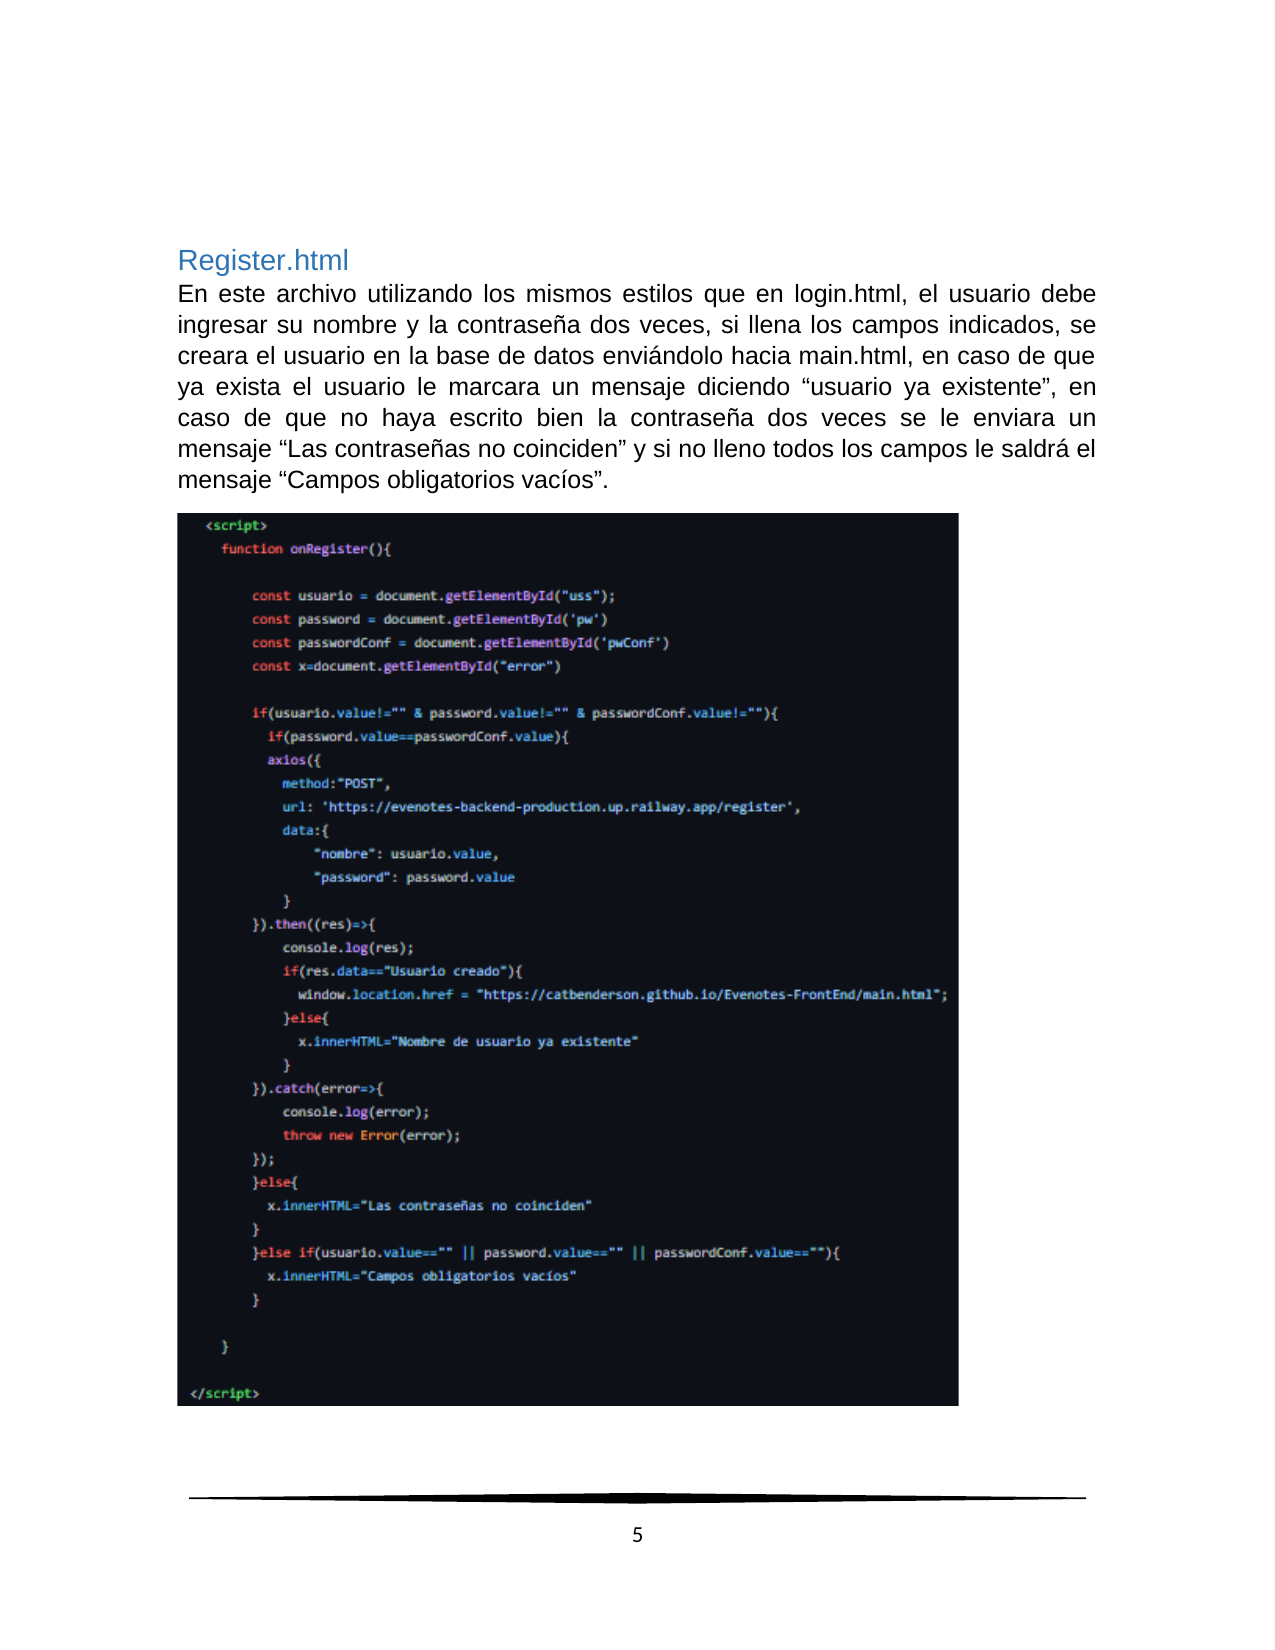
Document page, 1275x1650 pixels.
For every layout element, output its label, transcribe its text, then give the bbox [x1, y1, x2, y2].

text En este archivo utilizando los mismos estilos que en login.html, el usuario debe ingresar su nombre y la contraseña dos veces, si llena los campos indicados, se creara el usuario en la base de datos enviándolo hacia main.html, en caso de que ya exista el usuario le marcara un mensaje diciendo “usuario ya existente”, en caso de que no haya escrito bien la contraseña dos veces se le enviara un mensaje “Las contraseñas no coinciden” y si no lleno todos los campos le saldrá el mensaje “Campos obligatorios vacíos”. [177, 279, 1098, 494]
subtitle Register.html [177, 243, 1098, 277]
picture [177, 513, 959, 1406]
